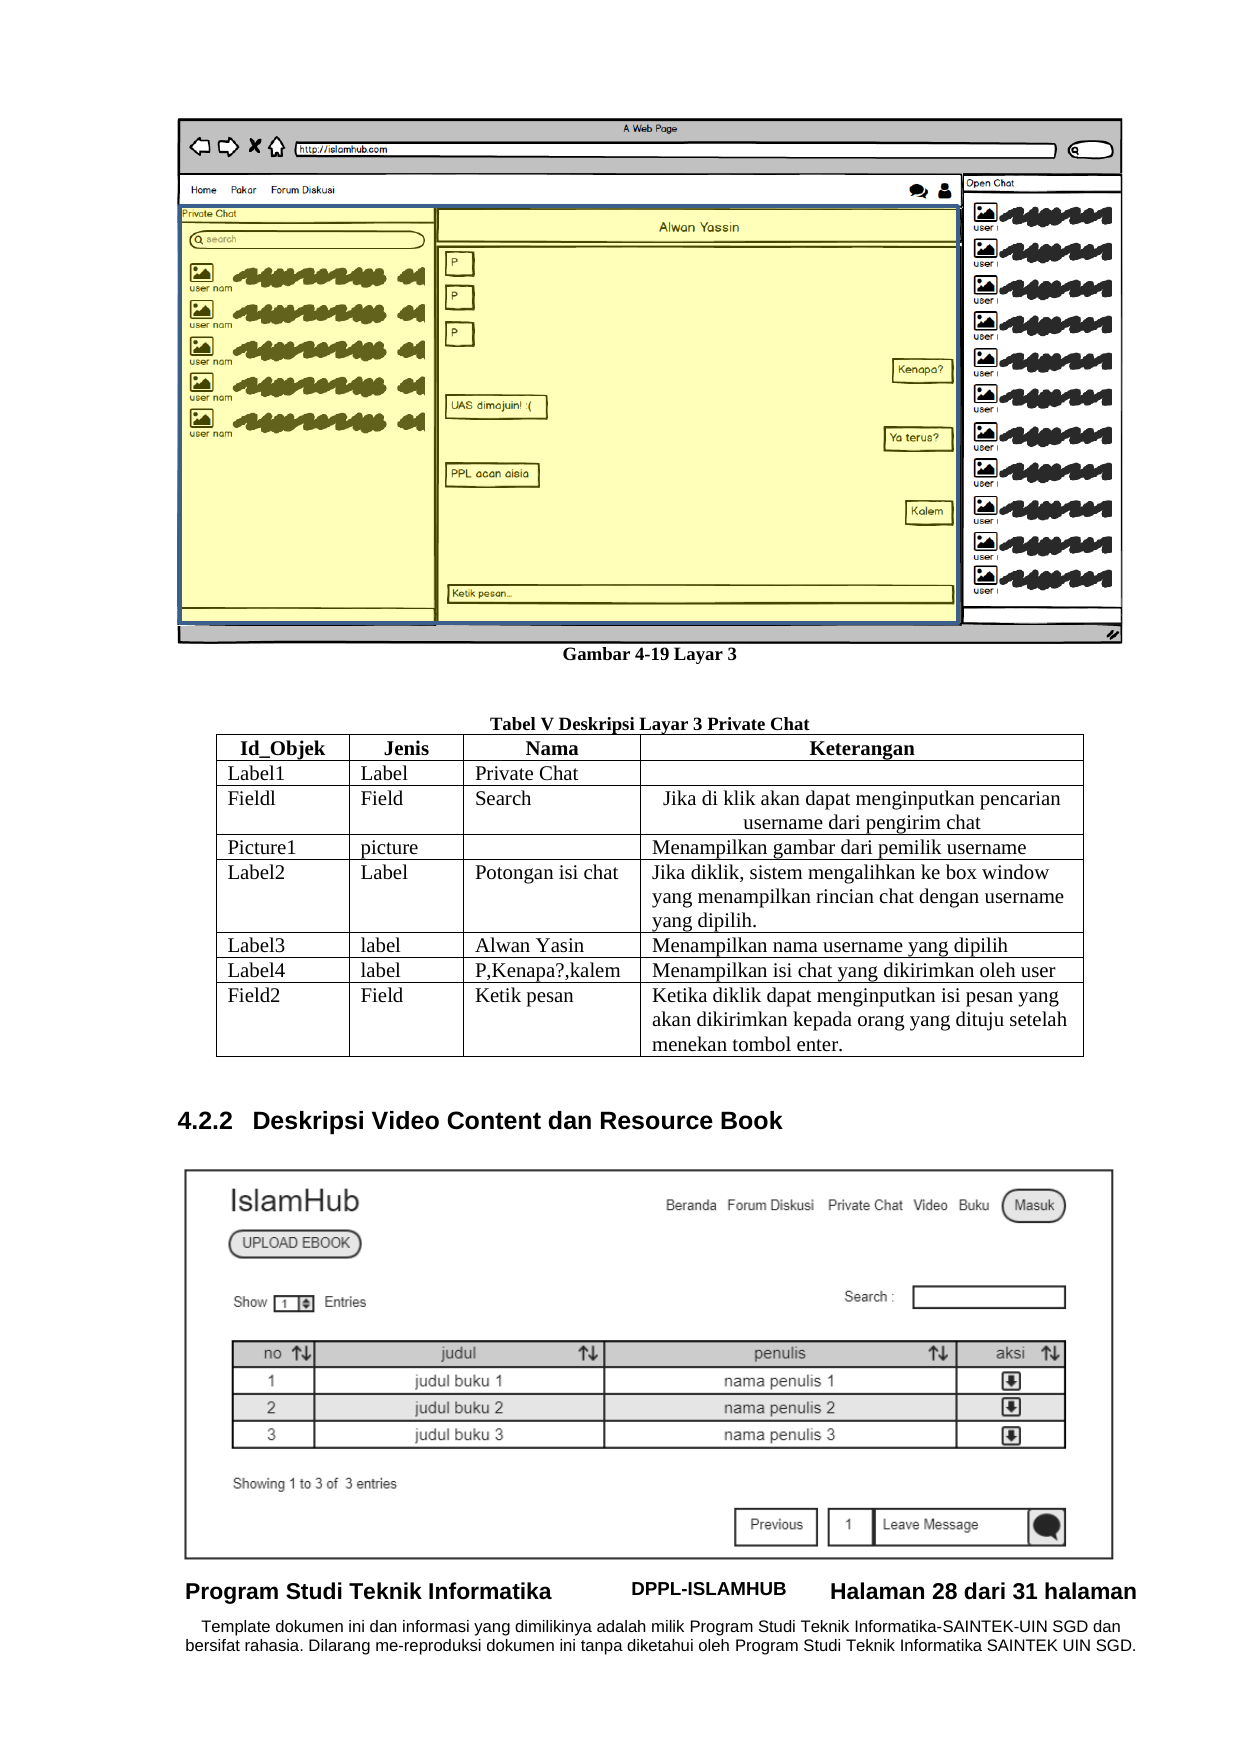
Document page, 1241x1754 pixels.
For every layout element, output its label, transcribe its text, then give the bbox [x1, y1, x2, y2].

table_cell Ketik pesan [464, 983, 640, 1056]
table_cell Fieldl [217, 786, 349, 834]
table_cell Menampilkan isi chat yang dikirimkan oleh user [641, 958, 1083, 982]
table_cell Field2 [217, 983, 349, 1056]
picture [177, 118, 1123, 644]
table_cell Jika diklik, sistem mengalihkan ke box window yang menampilkan rincian chat dengan username yang dipilih. [641, 860, 1083, 932]
table_cell P,Kenapa?,kalem [464, 958, 640, 982]
table_cell Picture1 [217, 835, 349, 859]
table_cell Label2 [217, 860, 349, 932]
table_cell Label3 [217, 933, 349, 957]
table_cell Label1 [217, 761, 349, 784]
table_cell Menampilkan nama username yang dipilih [641, 933, 1083, 957]
table_cell Jika di klik akan dapat menginputkan pencarian username dari pengirim chat [641, 786, 1083, 834]
table_cell Label4 [217, 958, 349, 982]
table_cell picture [350, 835, 463, 859]
table_cell Field [350, 983, 463, 1056]
table_header Id_Objek [217, 735, 349, 759]
text Tabel IX Deskripsi Layar 3 Private Chat [177, 713, 1122, 734]
table_cell Menampilkan gambar dari pemilik username [641, 835, 1083, 859]
table_cell Search [464, 786, 640, 834]
table_cell Alwan Yasin [464, 933, 640, 957]
table_header Keterangan [641, 735, 1083, 759]
table_cell Ketika diklik dapat menginputkan isi pesan yang akan dikirimkan kepada orang yang dituju setelah menekan tombol enter. [641, 983, 1083, 1056]
subtitle Deskripsi Video Content dan Resource Book [177, 1106, 1122, 1134]
table_cell [464, 835, 640, 859]
table_header Jenis [350, 735, 463, 759]
table_cell Label [350, 860, 463, 932]
table_cell Potongan isi chat [464, 860, 640, 932]
table_header Nama [464, 735, 640, 759]
table_cell Private Chat [464, 761, 640, 784]
table_cell Label [350, 761, 463, 784]
table_cell Field [350, 786, 463, 834]
picture [177, 1164, 1123, 1567]
table_cell [641, 761, 1083, 784]
table_cell label [350, 958, 463, 982]
table_cell label [350, 933, 463, 957]
